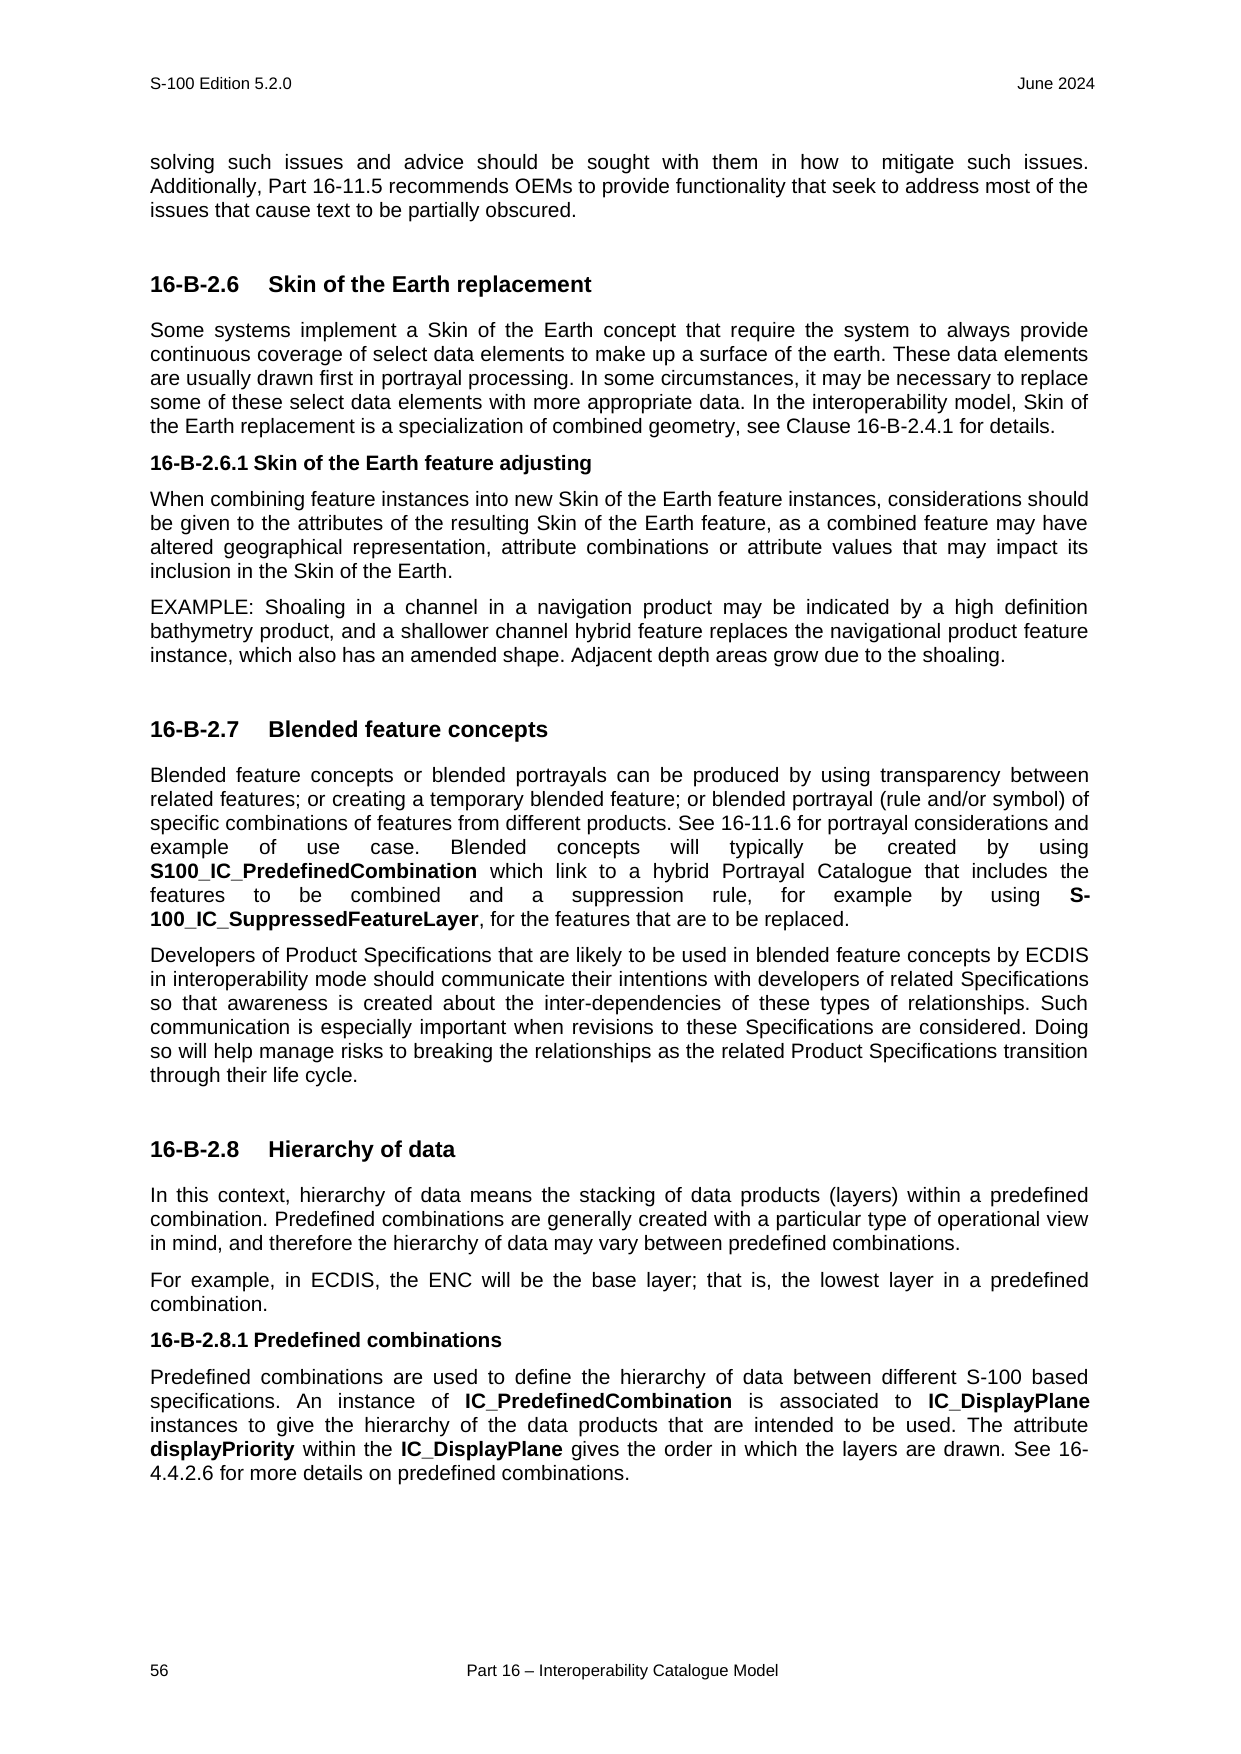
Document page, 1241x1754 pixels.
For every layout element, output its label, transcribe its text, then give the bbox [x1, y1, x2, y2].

subtitle Hierarchy of data [150, 1136, 1090, 1162]
text When combining feature instances into new Skin of the Earth feature instances, considerations should be given to the attributes of the resulting Skin of the Earth feature, as a combined feature may have altered geographical representation, attribute combinations or attribute values that may impact its inclusion in the Skin of the Earth. [150, 487, 1090, 583]
text Blended feature concepts or blended portrayals can be produced by using transparency between related features; or creating a temporary blended feature; or blended portrayal (rule and/or symbol) of specific combinations of features from different products. See 16-11.6 for portrayal considerations and example of use case. Blended concepts will typically be created by using S100_IC_PredefinedCombination which link to a hybrid Portrayal Catalogue that includes the features to be combined and a suppression rule, for example by using S-100_IC_SuppressedFeatureLayer, for the features that are to be replaced. [150, 763, 1090, 931]
text Developers of Product Specifications that are likely to be used in blended feature concepts by ECDIS in interoperability mode should communicate their intentions with developers of related Specifications so that awareness is created about the inter-dependencies of these types of relationships. Such communication is especially important when revisions to these Specifications are considered. Doing so will help manage risks to breaking the relationships as the related Product Specifications transition through their life cycle. [150, 943, 1090, 1087]
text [150, 150, 1090, 222]
text EXAMPLE: Shoaling in a channel in a navigation product may be indicated by a high definition bathymetry product, and a shallower channel hybrid feature replaces the navigational product feature instance, which also has an amended shape. Adjacent depth areas grow due to the shoaling. [150, 595, 1090, 667]
text Predefined combinations are used to define the hierarchy of data between different S-100 based specifications. An instance of IC_PredefinedCombination is associated to IC_DisplayPlane instances to give the hierarchy of the data products that are intended to be used. The attribute displayPriority within the IC_DisplayPlane gives the order in which the layers are drawn. See 16-4.4.2.6 for more details on predefined combinations. [150, 1364, 1090, 1484]
subtitle Skin of the Earth replacement [150, 271, 1090, 297]
text In this context, hierarchy of data means the stacking of data products (layers) within a predefined combination. Predefined combinations are generally created with a particular type of operational view in mind, and therefore the hierarchy of data may vary between predefined combinations. [150, 1183, 1090, 1255]
subtitle Blended feature concepts [150, 716, 1090, 742]
text Some systems implement a Skin of the Earth concept that require the system to always provide continuous coverage of select data elements to make up a surface of the earth. These data elements are usually drawn first in portrayal processing. In some circumstances, it may be necessary to replace some of these select data elements with more appropriate data. In the interoperability model, Skin of the Earth replacement is a specialization of combined geometry, see Clause 16-B-2.4.1 for details. [150, 318, 1090, 438]
text For example, in ECDIS, the ENC will be the base layer; that is, the lowest layer in a predefined combination. [150, 1268, 1090, 1316]
subtitle Skin of the Earth feature adjusting [150, 450, 1090, 474]
subtitle Predefined combinations [150, 1328, 1090, 1352]
